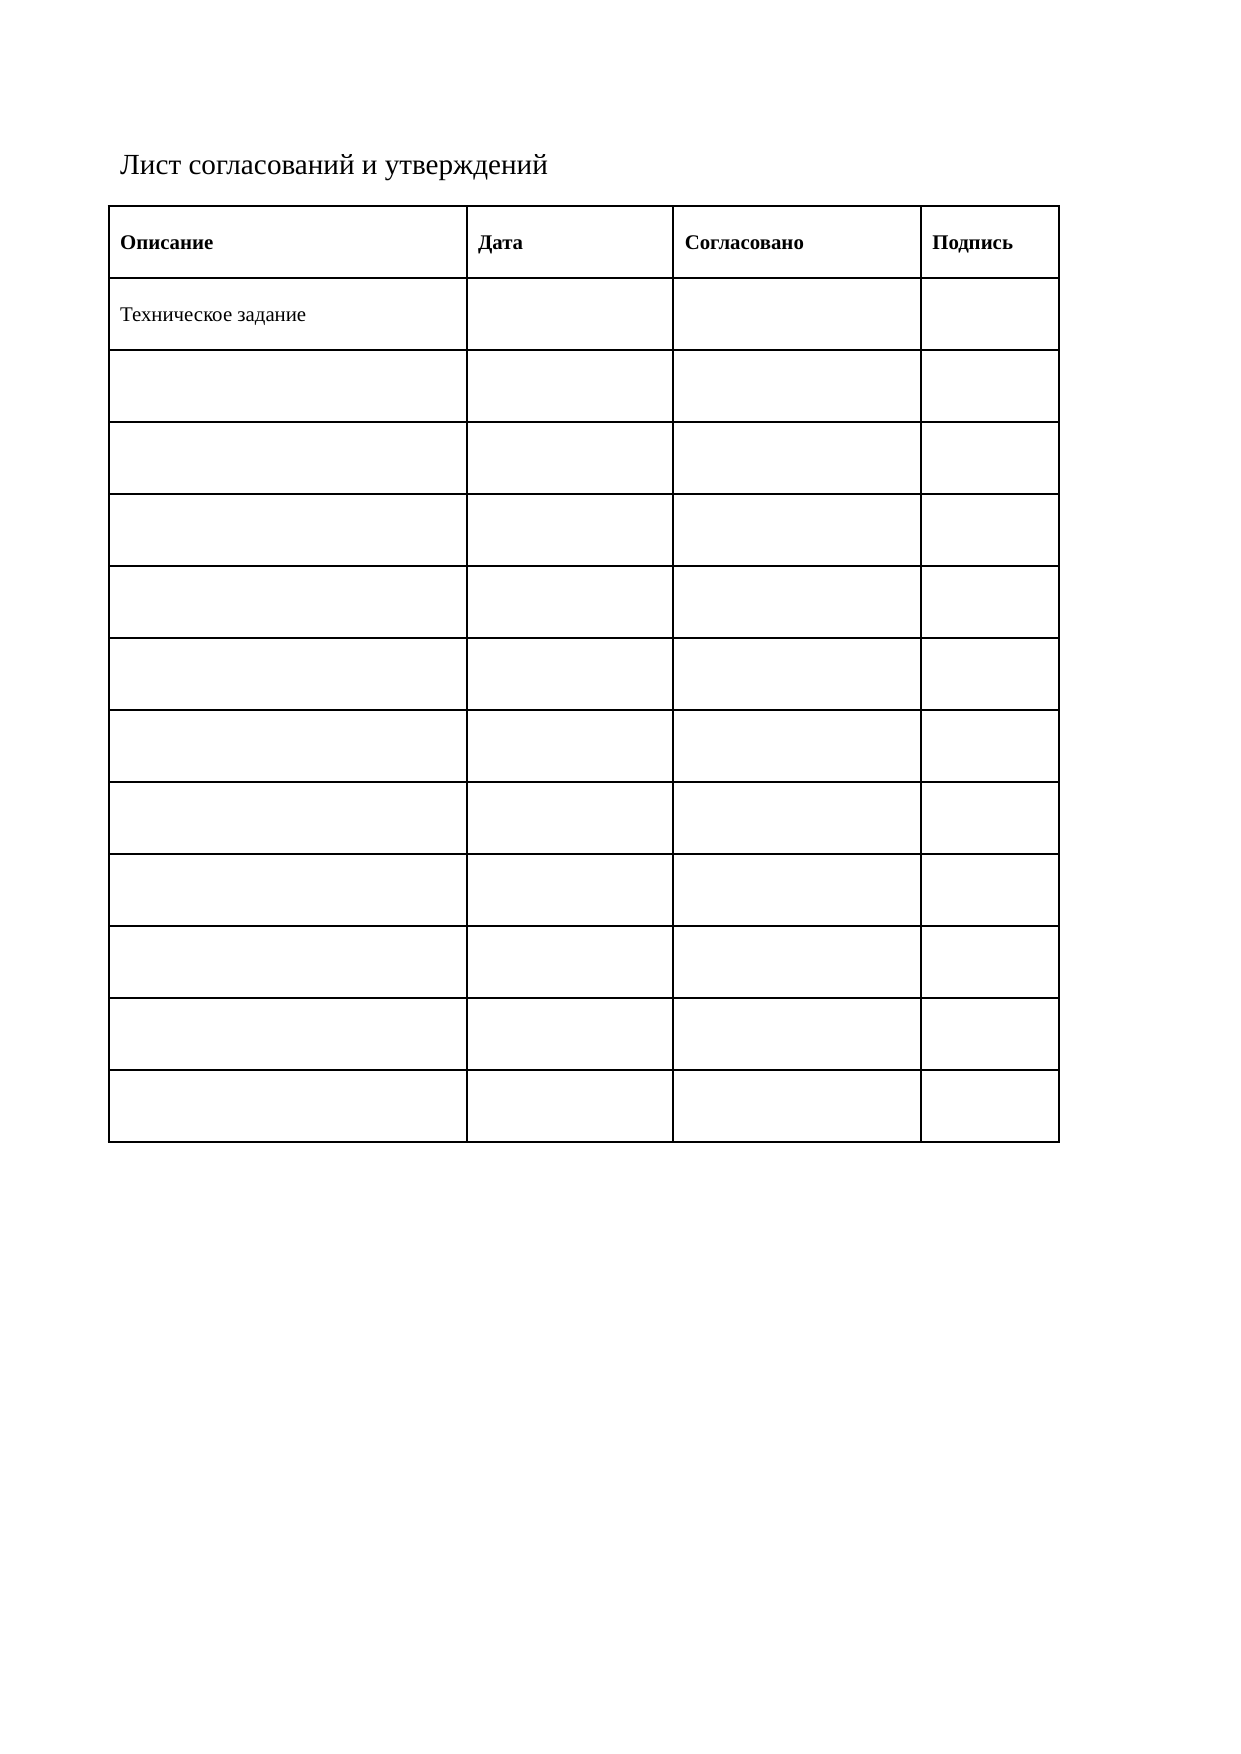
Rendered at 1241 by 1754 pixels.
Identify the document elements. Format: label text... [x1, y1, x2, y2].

table_cell [468, 783, 672, 853]
table_cell [110, 639, 466, 709]
table_cell [468, 927, 672, 997]
table_cell [922, 567, 1058, 637]
table_header Описание [110, 207, 466, 277]
text Лист согласований и утверждений [120, 147, 1120, 181]
table_cell [468, 639, 672, 709]
table_cell [922, 639, 1058, 709]
table_cell [110, 927, 466, 997]
table_cell [674, 783, 920, 853]
table_cell [674, 423, 920, 493]
table_cell [110, 783, 466, 853]
table_cell [922, 351, 1058, 421]
table_cell [674, 999, 920, 1069]
table_cell [674, 711, 920, 781]
table_cell [922, 495, 1058, 565]
table_cell [110, 711, 466, 781]
table_cell [468, 999, 672, 1069]
table_cell [468, 351, 672, 421]
table_cell [922, 927, 1058, 997]
table_cell [922, 999, 1058, 1069]
table_cell [110, 567, 466, 637]
table_cell Техническое задание [110, 279, 466, 349]
table_cell [674, 351, 920, 421]
table_header Подпись [922, 207, 1058, 277]
table_cell [922, 279, 1058, 349]
table_cell [110, 495, 466, 565]
table_cell [468, 711, 672, 781]
table_cell [110, 351, 466, 421]
table_cell [922, 783, 1058, 853]
table_header Согласовано [674, 207, 920, 277]
table_cell [468, 495, 672, 565]
table_cell [674, 567, 920, 637]
table_cell [110, 1071, 466, 1141]
table_cell [468, 279, 672, 349]
table_cell [922, 711, 1058, 781]
table_cell [674, 639, 920, 709]
table_cell [674, 495, 920, 565]
table_cell [468, 855, 672, 925]
table_header Дата [468, 207, 672, 277]
table_cell [468, 1071, 672, 1141]
table_cell [674, 855, 920, 925]
table_cell [468, 567, 672, 637]
table_cell [674, 1071, 920, 1141]
table_cell [110, 999, 466, 1069]
table_cell [674, 279, 920, 349]
table_cell [468, 423, 672, 493]
table_cell [110, 423, 466, 493]
table_cell [922, 1071, 1058, 1141]
table_cell [110, 855, 466, 925]
table_cell [922, 855, 1058, 925]
table_cell [674, 927, 920, 997]
table_cell [922, 423, 1058, 493]
